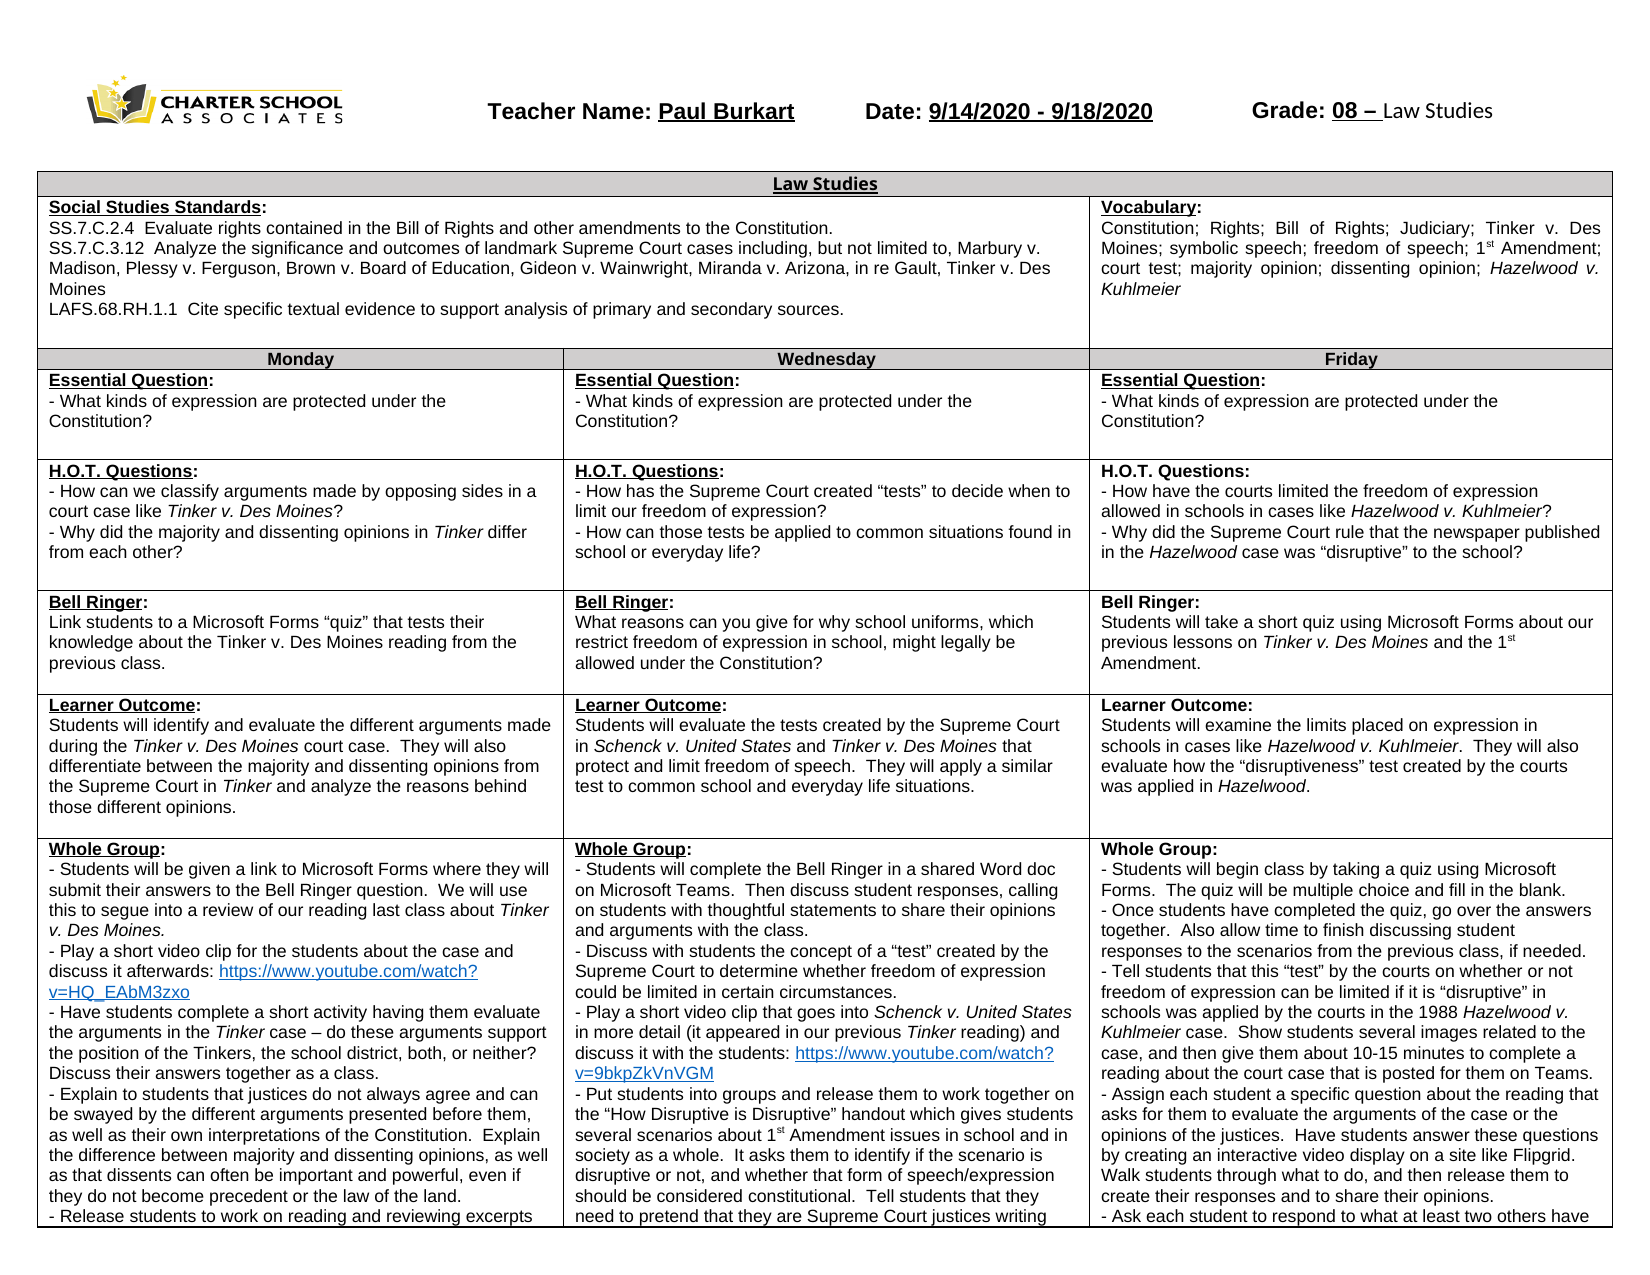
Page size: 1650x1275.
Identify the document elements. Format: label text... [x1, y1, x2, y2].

table_cell H.O.T. Questions: - How can we classify arguments made by opposing sides in a court case like Tinker v. Des Moines? - Why did the majority and dissenting opinions in Tinker differ from each other? [38, 460, 563, 590]
table_cell Monday [38, 349, 563, 369]
table_cell Essential Question: - What kinds of expression are protected under the Constitution? [38, 370, 563, 459]
table_cell Learner Outcome: Students will examine the limits placed on expression in schools in cases like Hazelwood v. Kuhlmeier. They will also evaluate how the “disruptiveness” test created by the courts was applied in Hazelwood. [1090, 695, 1612, 837]
table_cell Bell Ringer: Students will take a short quiz using Microsoft Forms about our previous lessons on Tinker v. Des Moines and the 1st Amendment. [1090, 591, 1612, 693]
table_cell Wednesday [564, 349, 1089, 369]
table_cell Vocabulary: Constitution; Rights; Bill of Rights; Judiciary; Tinker v. Des Moines; symbolic speech; freedom of speech; 1st Amendment; court test; majority opinion; dissenting opinion; Hazelwood v. Kuhlmeier [1090, 197, 1612, 347]
table_cell Bell Ringer: Link students to a Microsoft Forms “quiz” that tests their knowledge about the Tinker v. Des Moines reading from the previous class. [38, 591, 563, 693]
table_cell Essential Question: - What kinds of expression are protected under the Constitution? [564, 370, 1089, 459]
table_cell H.O.T. Questions: - How has the Supreme Court created “tests” to decide when to limit our freedom of expression? - How can those tests be applied to common situations found in school or everyday life? [564, 460, 1089, 590]
table_cell Learner Outcome: Students will evaluate the tests created by the Supreme Court in Schenck v. United States and Tinker v. Des Moines that protect and limit freedom of speech. They will apply a similar test to common school and everyday life situations. [564, 695, 1089, 837]
table_cell Bell Ringer: What reasons can you give for why school uniforms, which restrict freedom of expression in school, might legally be allowed under the Constitution? [564, 591, 1089, 693]
table_cell Social Studies Standards: LAFS.68.RH.1.1 Cite specific textual evidence to support analysis of primary and secondary sources. [38, 197, 1089, 347]
table_header Law Studies [38, 172, 1612, 196]
table_cell Essential Question: - What kinds of expression are protected under the Constitution? [1090, 370, 1612, 459]
picture [86, 75, 343, 124]
table_cell Friday [1090, 349, 1612, 369]
table_cell H.O.T. Questions: - How have the courts limited the freedom of expression allowed in schools in cases like Hazelwood v. Kuhlmeier? - Why did the Supreme Court rule that the newspaper published in the Hazelwood case was “disruptive” to the school? [1090, 460, 1612, 590]
table_cell Learner Outcome: Students will identify and evaluate the different arguments made during the Tinker v. Des Moines court case. They will also differentiate between the majority and dissenting opinions from the Supreme Court in Tinker and analyze the reasons behind those different opinions. [38, 695, 563, 837]
